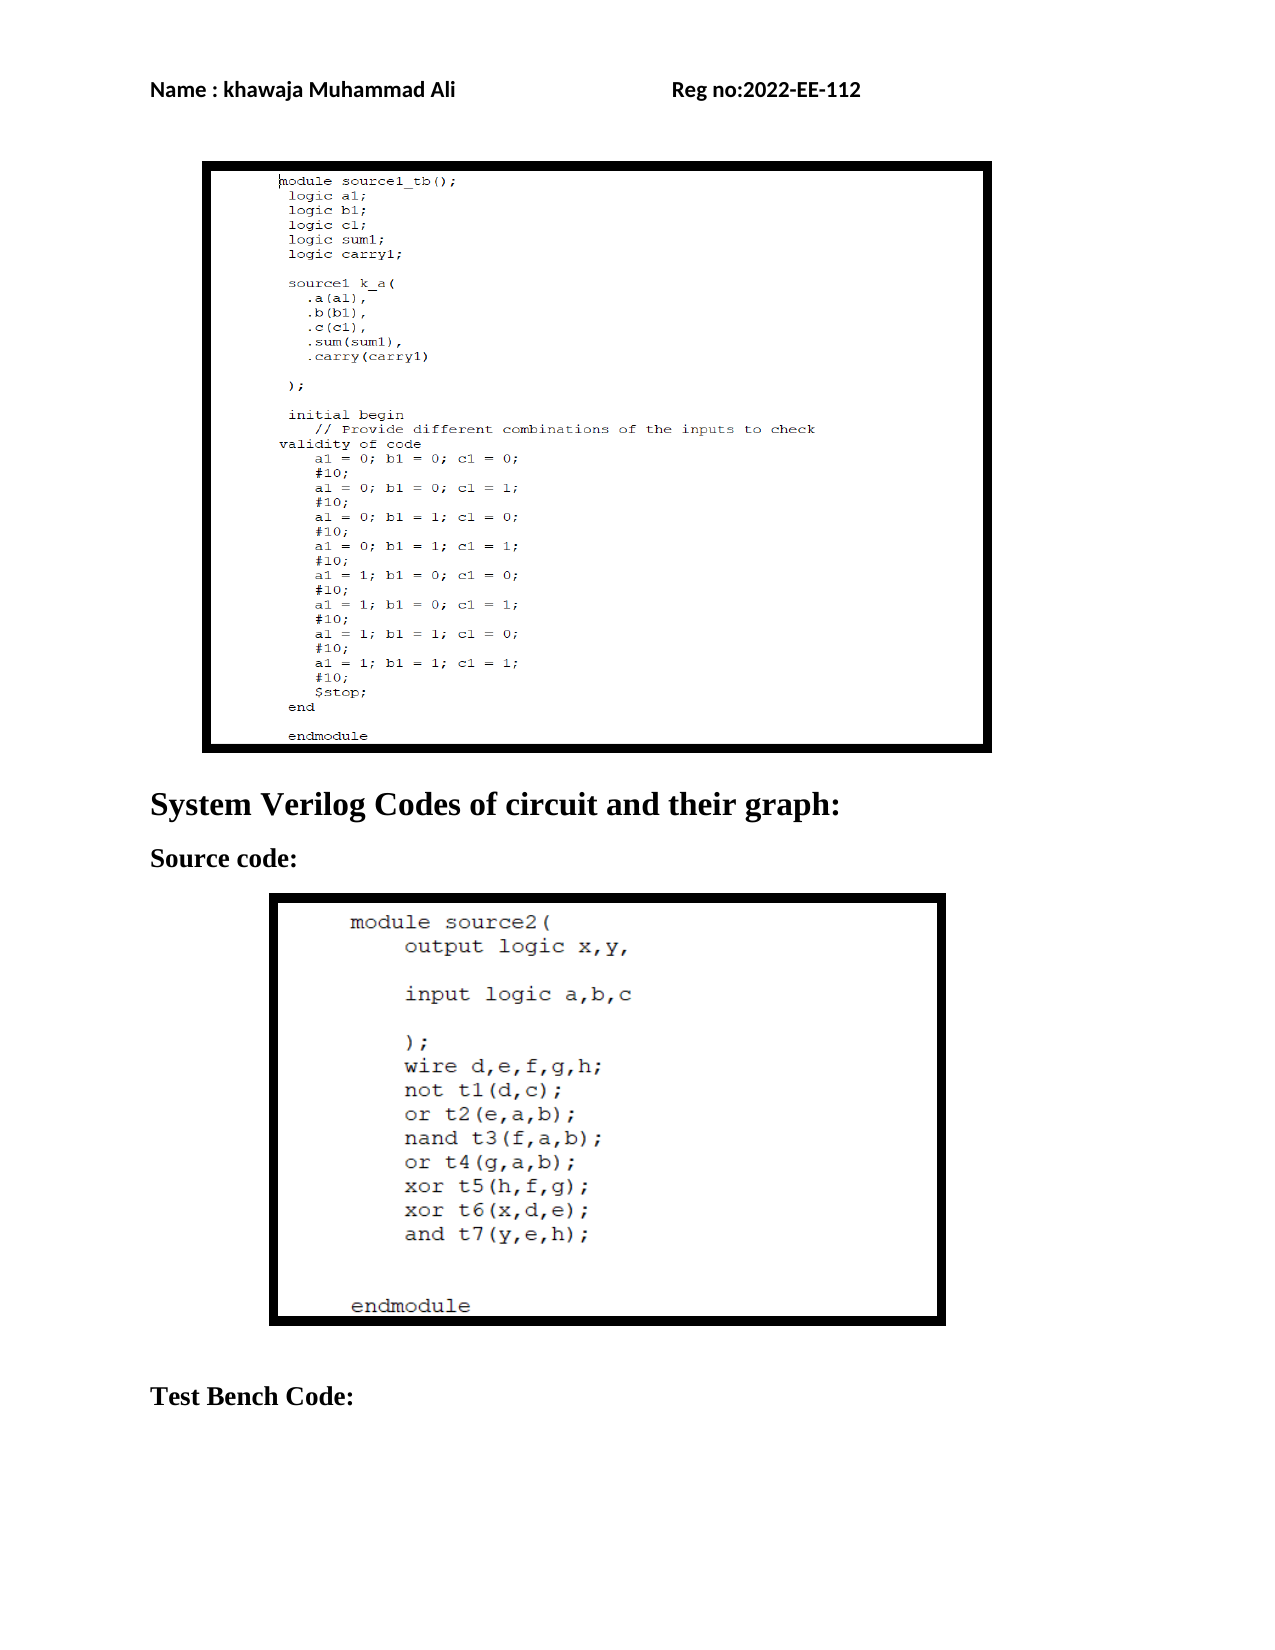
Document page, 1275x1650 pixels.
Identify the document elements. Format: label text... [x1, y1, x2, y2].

picture [278, 903, 937, 1316]
text Test Bench Code: [150, 1380, 1125, 1411]
picture [211, 171, 983, 744]
text System Verilog Codes of circuit and their graph: [150, 784, 1125, 823]
text Source code: [150, 842, 1125, 873]
